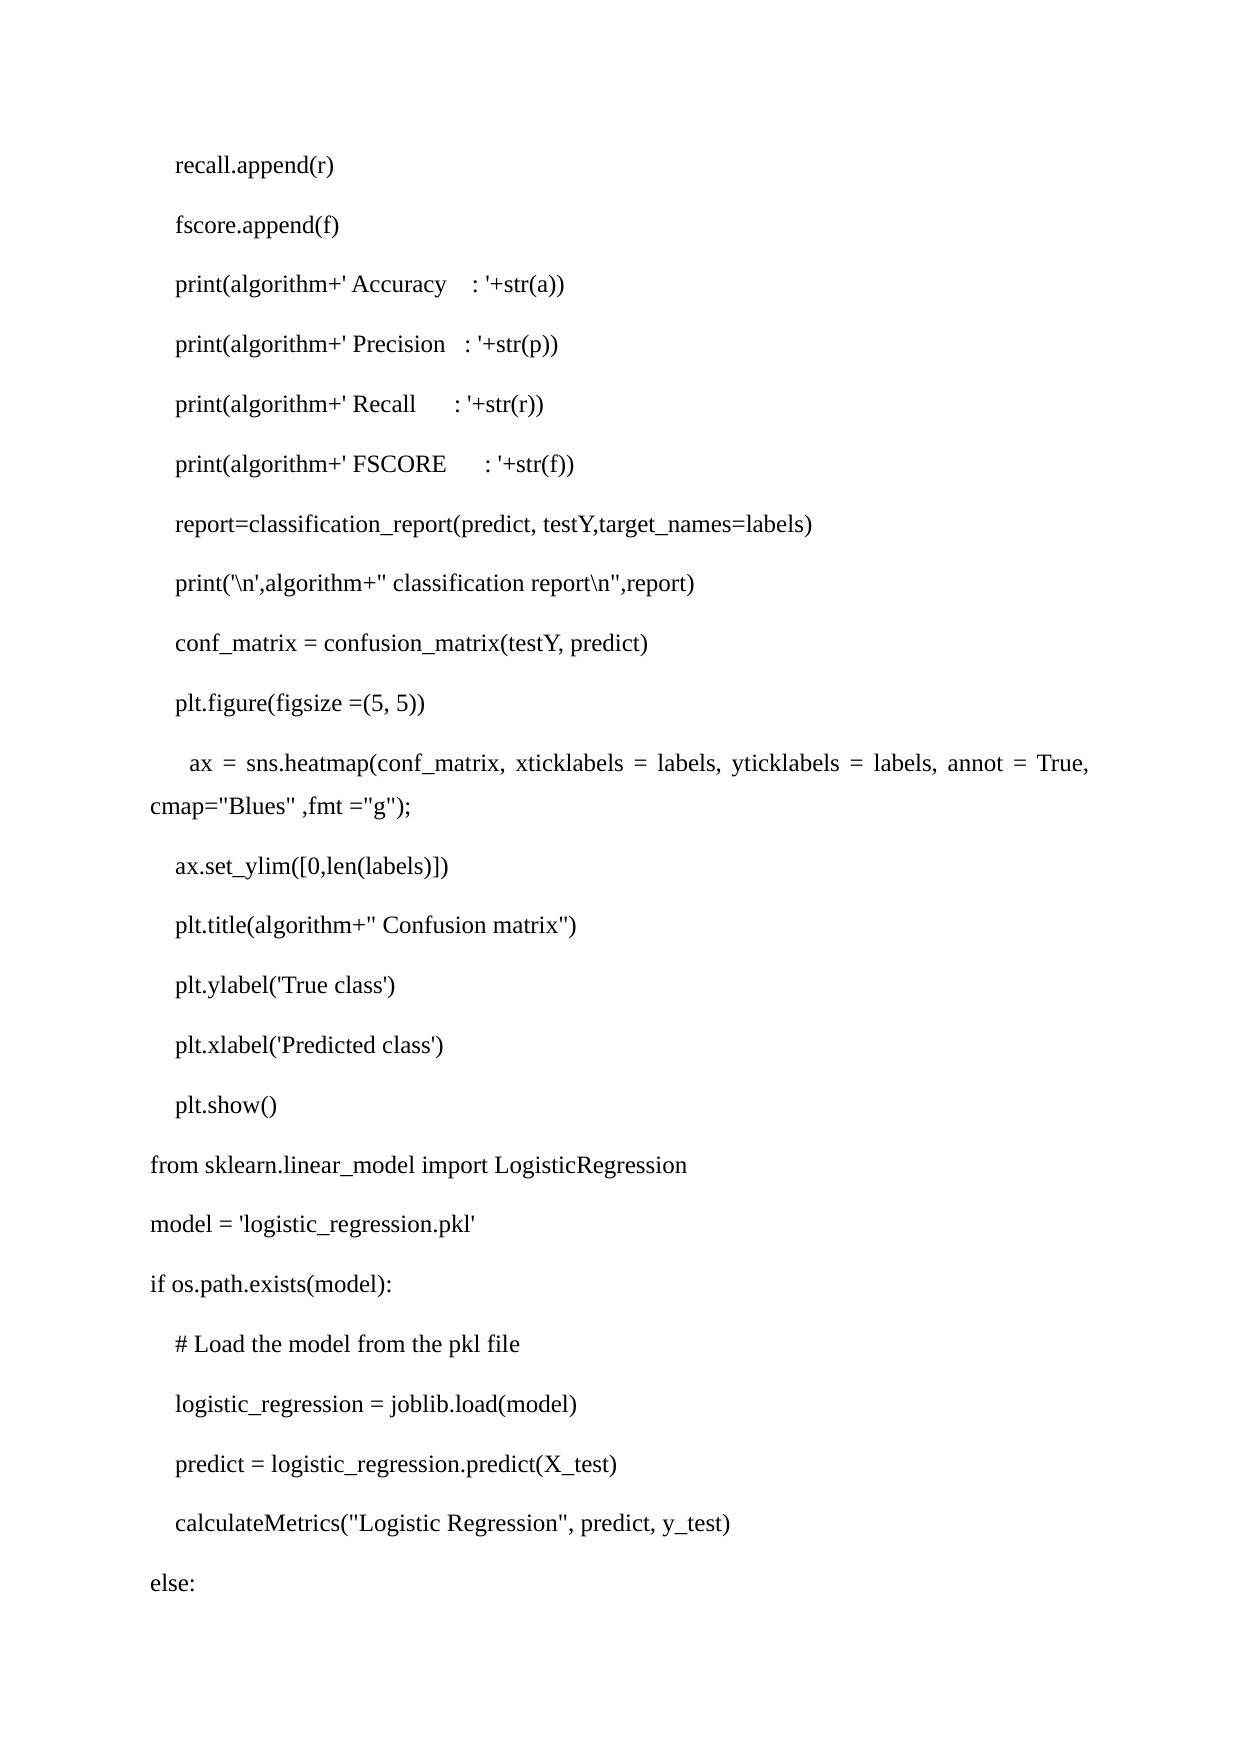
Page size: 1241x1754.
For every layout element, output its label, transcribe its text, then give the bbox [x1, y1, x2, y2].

text fscore.append(f) [150, 210, 1090, 238]
text plt.show() [150, 1090, 1090, 1119]
text print('\n',algorithm+" classification report\n",report) [150, 568, 1090, 597]
text plt.xlabel('Predicted class') [150, 1030, 1090, 1059]
text plt.title(algorithm+" Confusion matrix") [150, 911, 1090, 939]
text report=classification_report(predict, testY,target_names=labels) [150, 509, 1090, 537]
text print(algorithm+' Accuracy : '+str(a)) [150, 269, 1090, 298]
text print(algorithm+' Recall : '+str(r)) [150, 389, 1090, 418]
text # Load the model from the pkl file [150, 1329, 1090, 1358]
text ax.set_ylim([0,len(labels)]) [150, 851, 1090, 879]
text print(algorithm+' Precision : '+str(p)) [150, 329, 1090, 358]
text predict = logistic_regression.predict(X_test) [150, 1449, 1090, 1477]
text else: [150, 1568, 1090, 1597]
text plt.ylabel('True class') [150, 970, 1090, 999]
text ax = sns.heatmap(conf_matrix, xticklabels = labels, yticklabels = labels, annot = True, cmap="Blues" ,fmt ="g"); [150, 748, 1090, 820]
text plt.figure(figsize =(5, 5)) [150, 688, 1090, 717]
text calculateMetrics("Logistic Regression", predict, y_test) [150, 1508, 1090, 1537]
text from sklearn.linear_model import LogisticRegression [150, 1150, 1090, 1178]
text logistic_regression = joblib.load(model) [150, 1389, 1090, 1418]
text recall.append(r) [150, 150, 1090, 179]
text if os.path.exists(model): [150, 1269, 1090, 1298]
text print(algorithm+' FSCORE : '+str(f)) [150, 449, 1090, 478]
text model = 'logistic_regression.pkl' [150, 1209, 1090, 1238]
text conf_matrix = confusion_matrix(testY, predict) [150, 628, 1090, 657]
